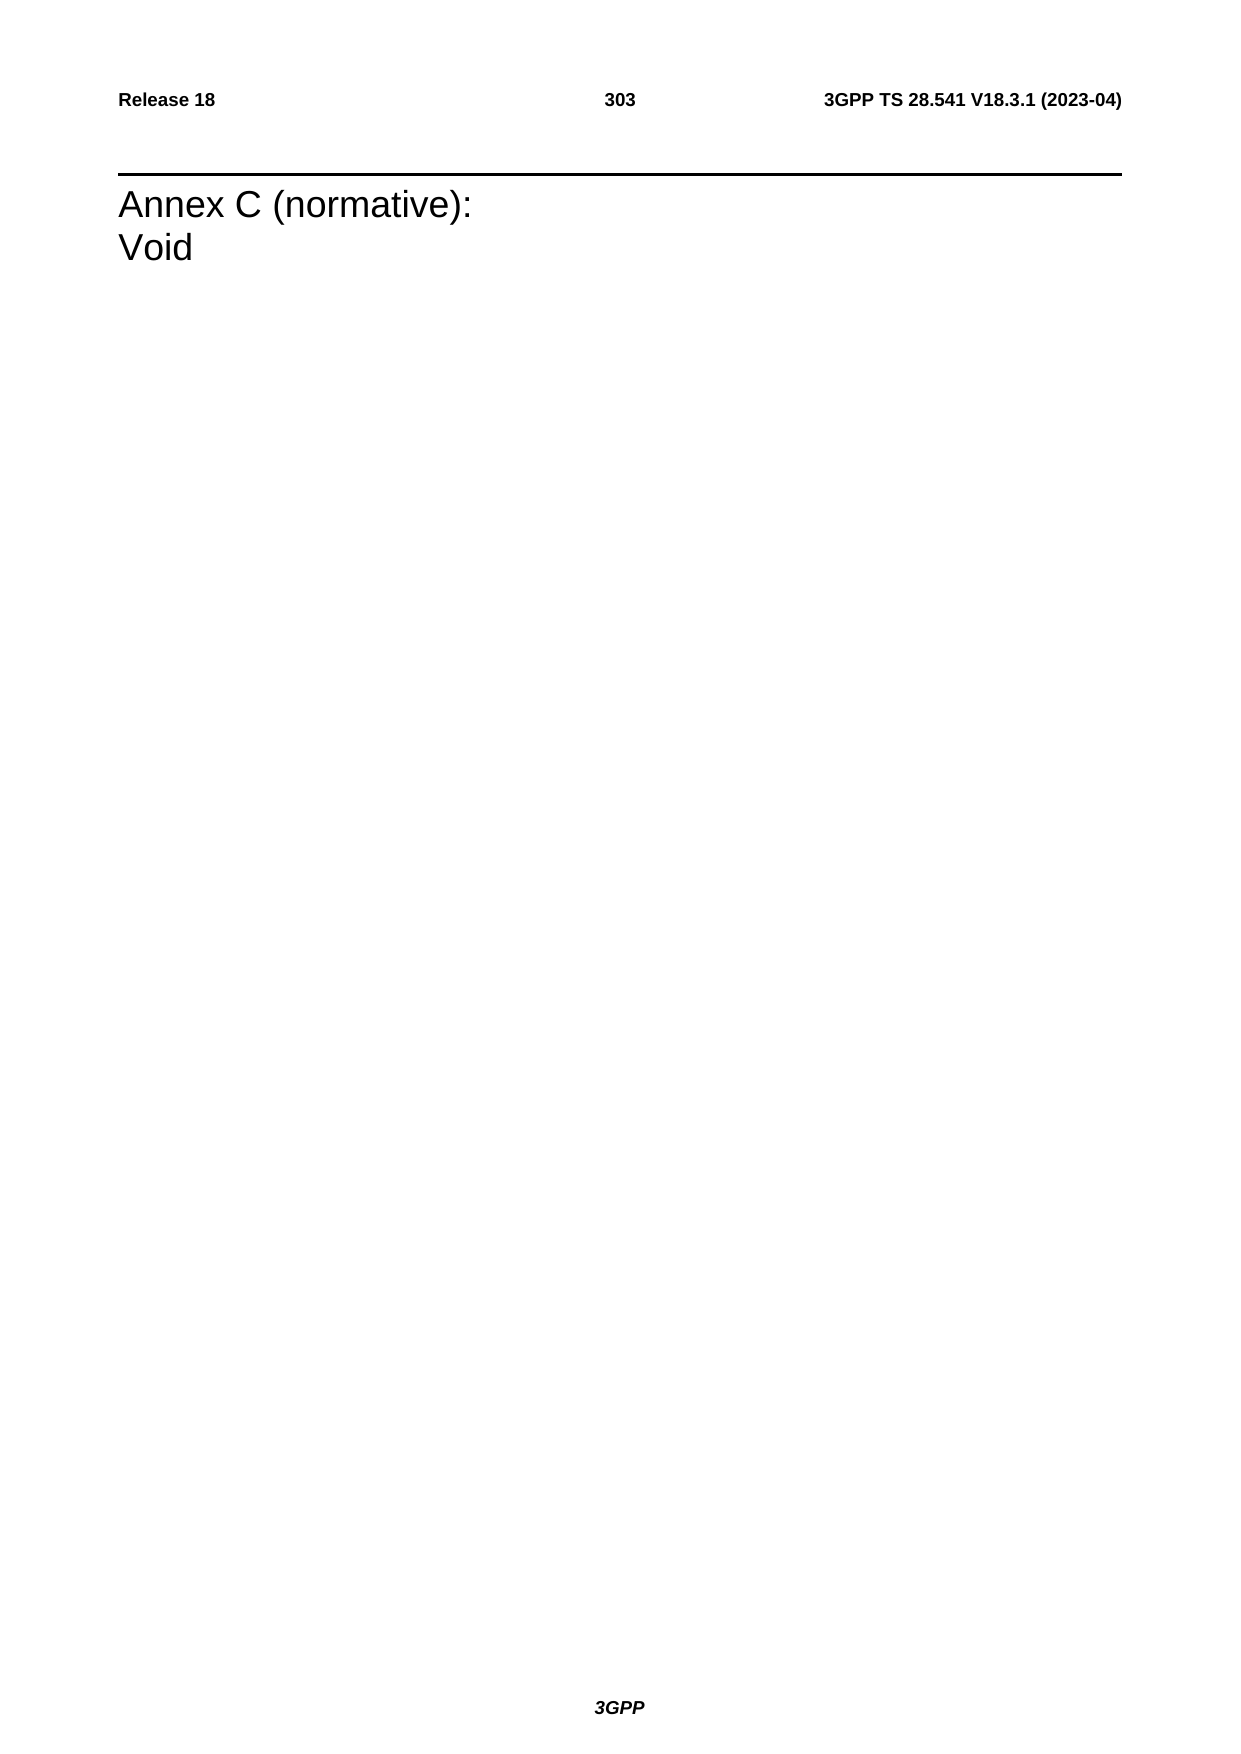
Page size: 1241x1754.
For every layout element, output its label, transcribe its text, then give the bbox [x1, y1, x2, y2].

subtitle Annex C (normative): Void [118, 176, 1122, 268]
